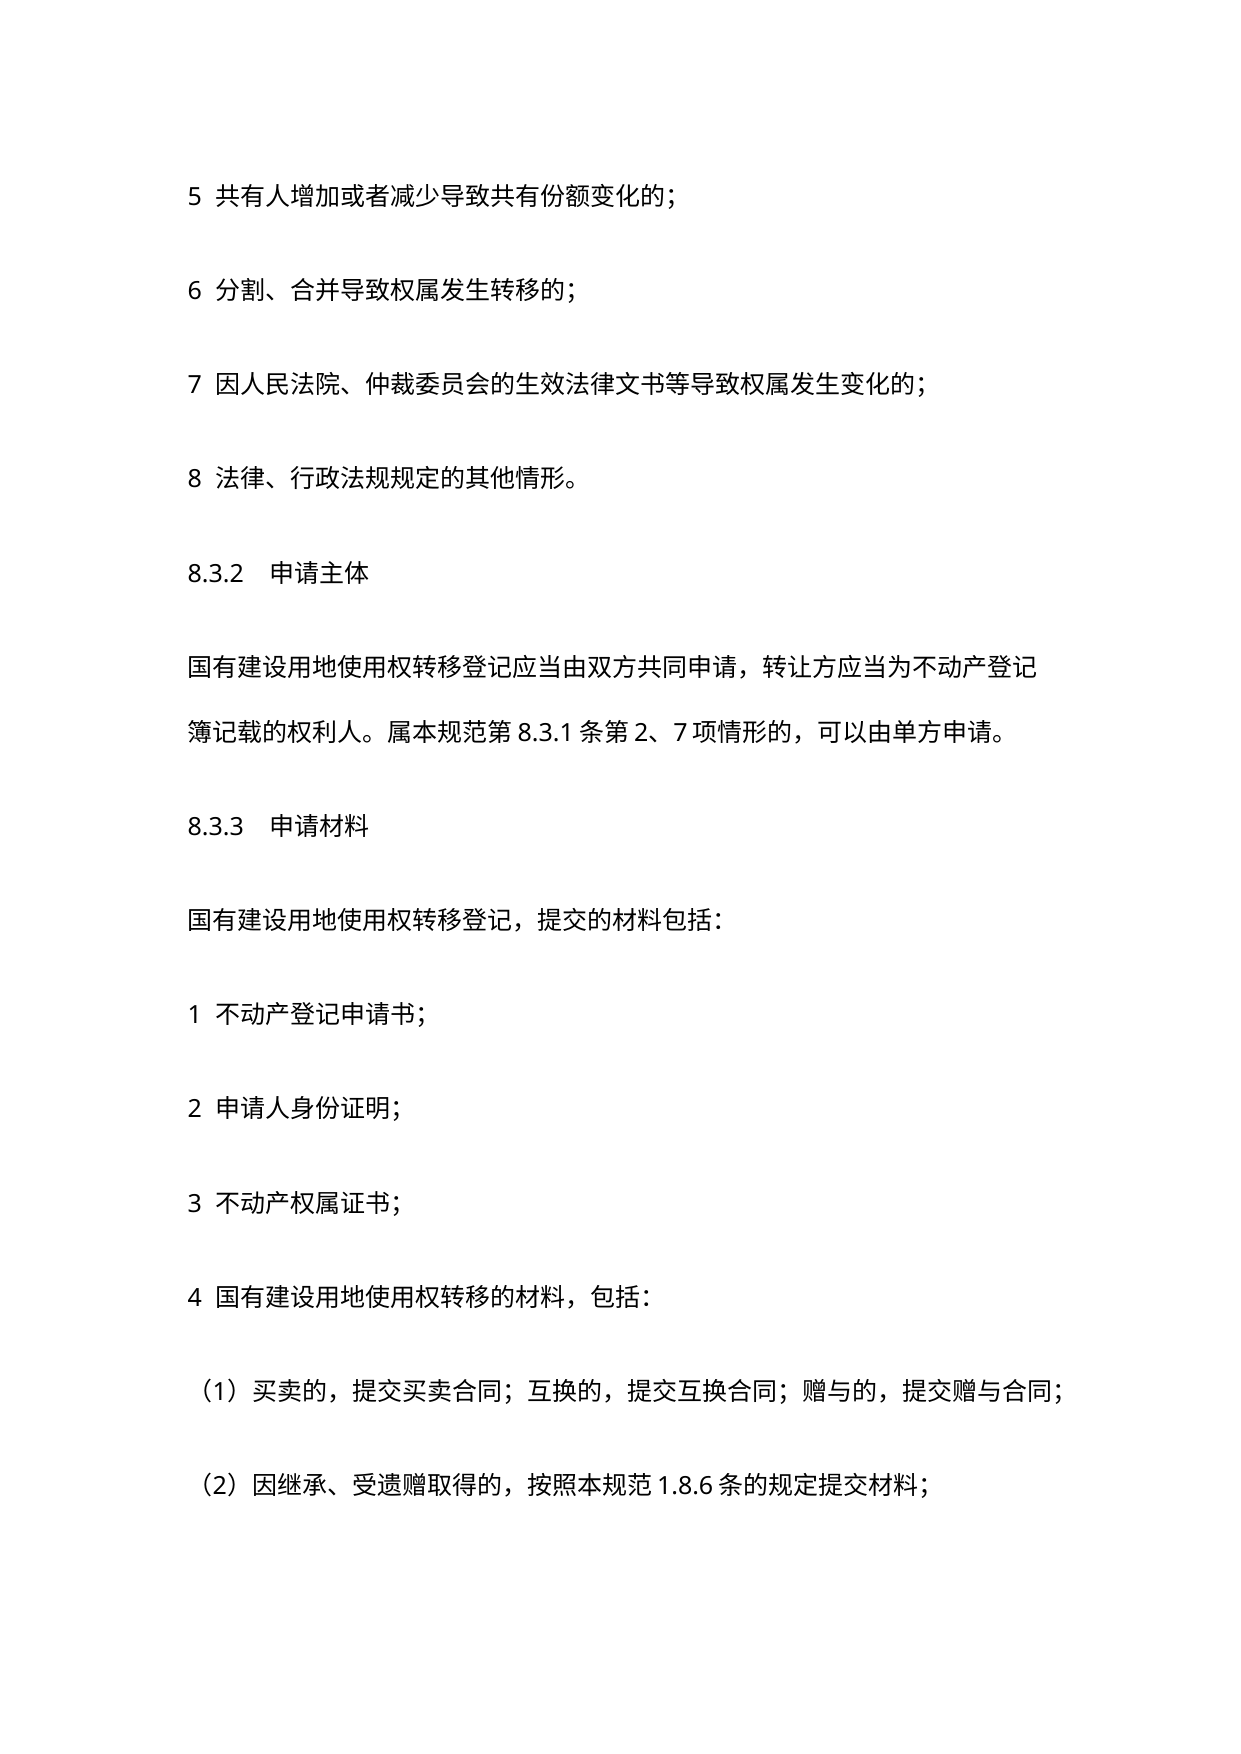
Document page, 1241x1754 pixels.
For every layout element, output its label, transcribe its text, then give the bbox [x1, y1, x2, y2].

text 5 共有人增加或者减少导致共有份额变化的； [187, 162, 1053, 227]
text 国有建设用地使用权转移登记应当由双方共同申请，转让方应当为不动产登记簿记载的权利人。属本规范第8.3.1条第2、7项情形的，可以由单方申请。 [187, 633, 1053, 763]
text 6 分割、合并导致权属发生转移的； [187, 256, 1053, 321]
text 8 法律、行政法规规定的其他情形。 [187, 444, 1053, 509]
text 国有建设用地使用权转移登记，提交的材料包括： [187, 886, 1053, 951]
text 8.3.3 申请材料 [187, 792, 1053, 857]
text （1）买卖的，提交买卖合同；互换的，提交互换合同；赠与的，提交赠与合同； [187, 1357, 1053, 1422]
text 7 因人民法院、仲裁委员会的生效法律文书等导致权属发生变化的； [187, 350, 1053, 415]
text 4 国有建设用地使用权转移的材料，包括： [187, 1263, 1053, 1328]
text 3 不动产权属证书； [187, 1169, 1053, 1234]
text 1 不动产登记申请书； [187, 980, 1053, 1045]
text 2 申请人身份证明； [187, 1074, 1053, 1139]
text 8.3.2 申请主体 [187, 539, 1053, 604]
text （2）因继承、受遗赠取得的，按照本规范1.8.6条的规定提交材料； [187, 1451, 1053, 1516]
